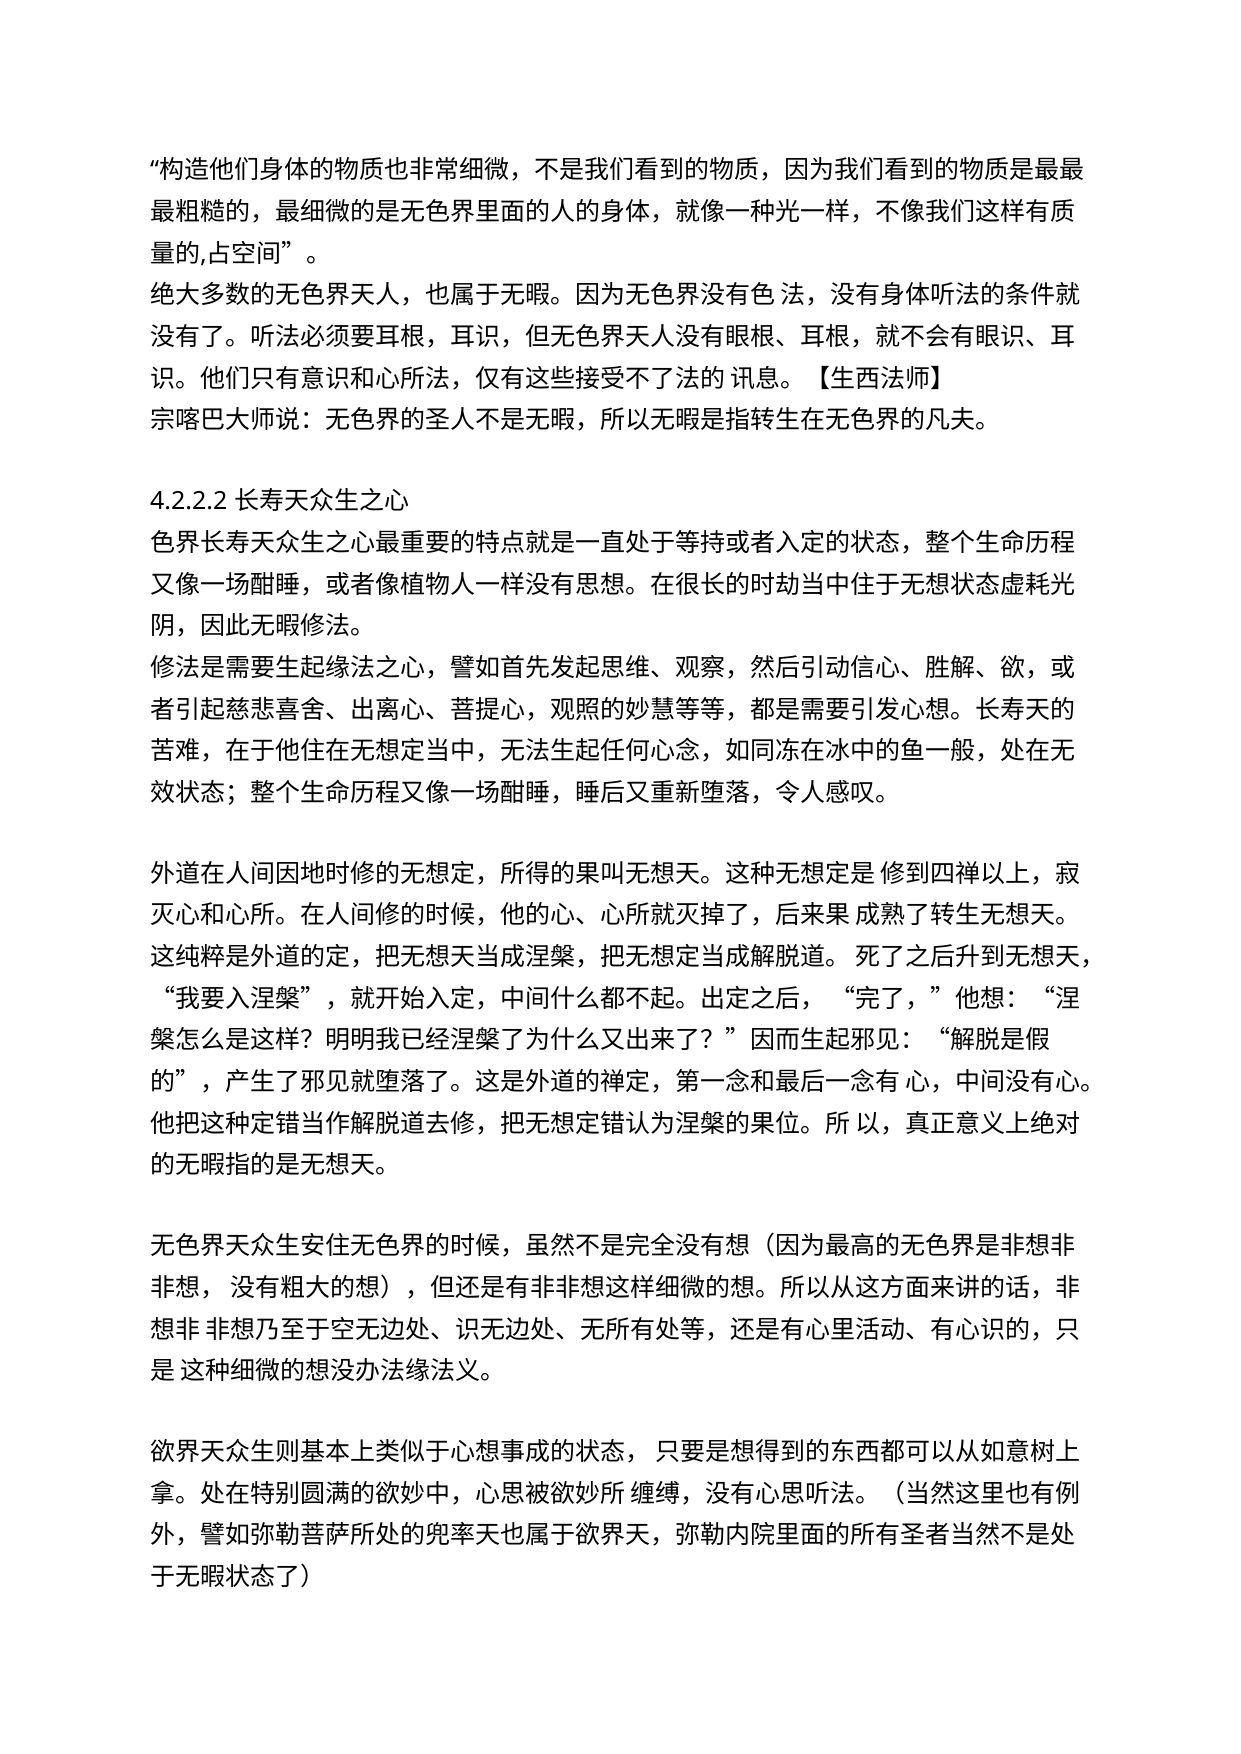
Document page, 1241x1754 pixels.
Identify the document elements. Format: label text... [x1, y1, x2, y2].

text 无色界天众生安住无色界的时候，虽然不是完全没有想（因为最高的无色界是非想非非想， 没有粗大的想），但还是有非非想这样细微的想。所以从这方面来讲的话，非想非 非想乃至于空无边处、识无边处、无所有处等，还是有心里活动、有心识的，只是 这种细微的想没办法缘法义。 [150, 1226, 1090, 1387]
text 色界长寿天众生之心最重要的特点就是一直处于等持或者入定的状态，整个生命历程又像一场酣睡，或者像植物人一样没有思想。在很长的时劫当中住于无想状态虚耗光阴，因此无暇修法。 [150, 522, 1090, 642]
text 宗喀巴大师说：无色界的圣人不是无暇，所以无暇是指转生在无色界的凡夫。 [150, 400, 1090, 436]
text 欲界天众生则基本上类似于心想事成的状态， 只要是想得到的东西都可以从如意树上拿。处在特别圆满的欲妙中，心思被欲妙所 缠缚，没有心思听法。（当然这里也有例外，譬如弥勒菩萨所处的兜率天也属于欲界天，弥勒内院里面的所有圣者当然不是处于无暇状态了） [150, 1432, 1090, 1593]
text 外道在人间因地时修的无想定，所得的果叫无想天。这种无想定是 修到四禅以上，寂灭心和心所。在人间修的时候，他的心、心所就灭掉了，后来果 成熟了转生无想天。这纯粹是外道的定，把无想天当成涅槃，把无想定当成解脱道。 死了之后升到无想天，“我要入涅槃”，就开始入定，中间什么都不起。出定之后， “完了，”他想：“涅槃怎么是这样？明明我已经涅槃了为什么又出来了？”因而生起邪见：“解脱是假的”，产生了邪见就堕落了。这是外道的禅定，第一念和最后一念有 心，中间没有心。他把这种定错当作解脱道去修，把无想定错认为涅槃的果位。所 以，真正意义上绝对的无暇指的是无想天。 [150, 853, 1090, 1181]
text 4.2.2.2 长寿天众生之心 [150, 481, 1090, 517]
text 修法是需要生起缘法之心，譬如首先发起思维、观察，然后引动信心、胜解、欲，或者引起慈悲喜舍、出离心、菩提心，观照的妙慧等等，都是需要引发心想。长寿天的苦难，在于他住在无想定当中，无法生起任何心念，如同冻在冰中的鱼一般，处在无效状态；整个生命历程又像一场酣睡，睡后又重新堕落，令人感叹。 [150, 647, 1090, 809]
text “构造他们身体的物质也非常细微，不是我们看到的物质，因为我们看到的物质是最最最粗糙的，最细微的是无色界里面的人的身体，就像一种光一样，不像我们这样有质量的,占空间”。 [150, 150, 1090, 269]
text 绝大多数的无色界天人，也属于无暇。因为无色界没有色 法，没有身体听法的条件就没有了。听法必须要耳根，耳识，但无色界天人没有眼根、耳根，就不会有眼识、耳识。他们只有意识和心所法，仅有这些接受不了法的 讯息。【生西法师】 [150, 275, 1090, 394]
